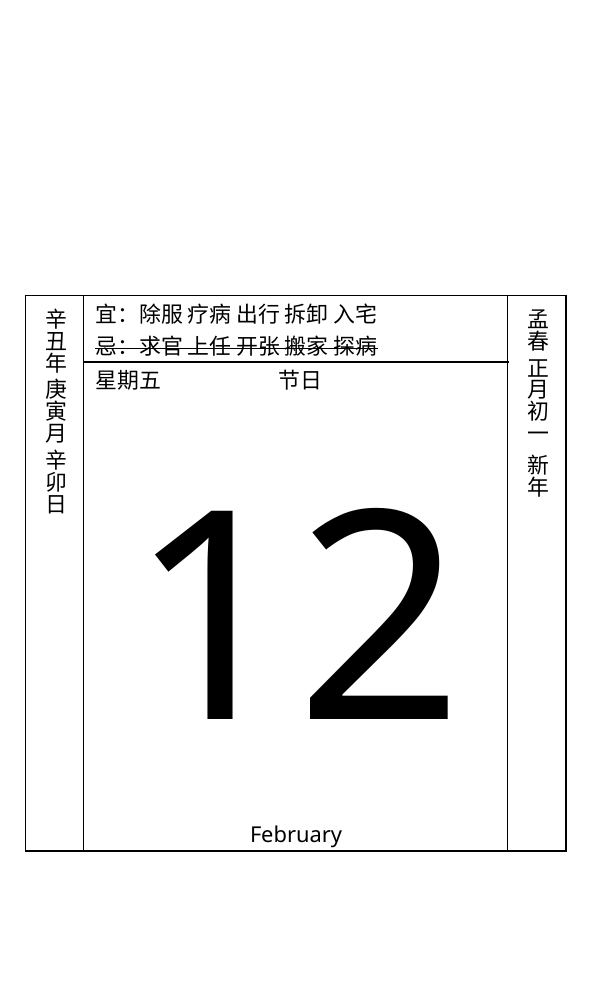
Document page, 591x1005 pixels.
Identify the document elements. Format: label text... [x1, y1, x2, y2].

table_header 孟春 正月初一 新年 [508, 296, 565, 850]
table_header 辛丑年 庚寅月 辛卯日 [26, 296, 83, 850]
table_header 宜：除服 疗病 出行 拆卸 入宅 忌：求官 上任 开张 搬家 探病 [84, 296, 507, 361]
table_cell 星期五 节日 12 February [84, 363, 507, 850]
